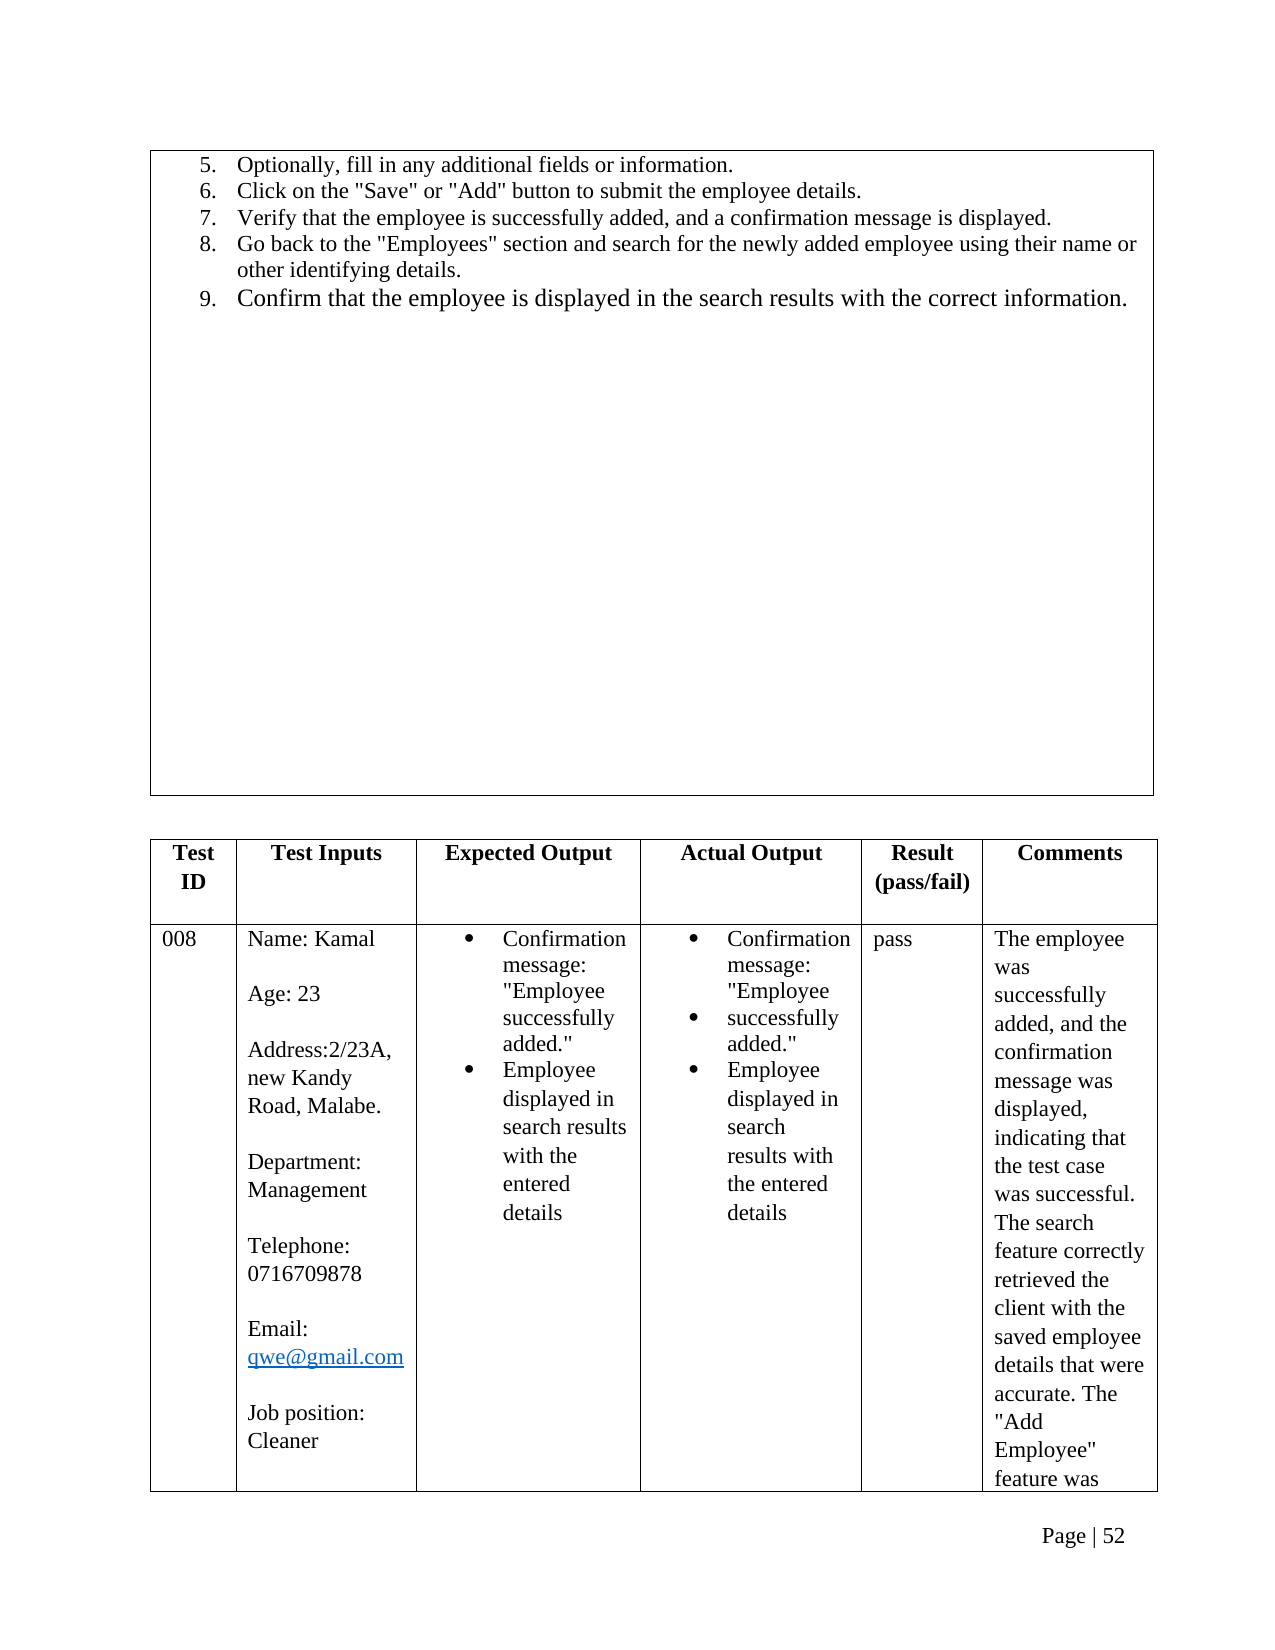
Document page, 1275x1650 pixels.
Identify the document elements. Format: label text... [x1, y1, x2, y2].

table_cell 008 [151, 925, 236, 1491]
table_header Expected Output [417, 840, 640, 923]
table_header Test ID [151, 840, 236, 923]
table_header Result (pass/fail) [862, 840, 982, 923]
table_header Actual Output [641, 840, 861, 923]
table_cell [417, 925, 640, 1491]
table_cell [983, 925, 1157, 1491]
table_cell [237, 925, 416, 1491]
table_header Comments [983, 840, 1157, 923]
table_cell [151, 151, 1153, 795]
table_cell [641, 925, 861, 1491]
table_header Test Inputs [237, 840, 416, 923]
table_cell pass [862, 925, 982, 1491]
